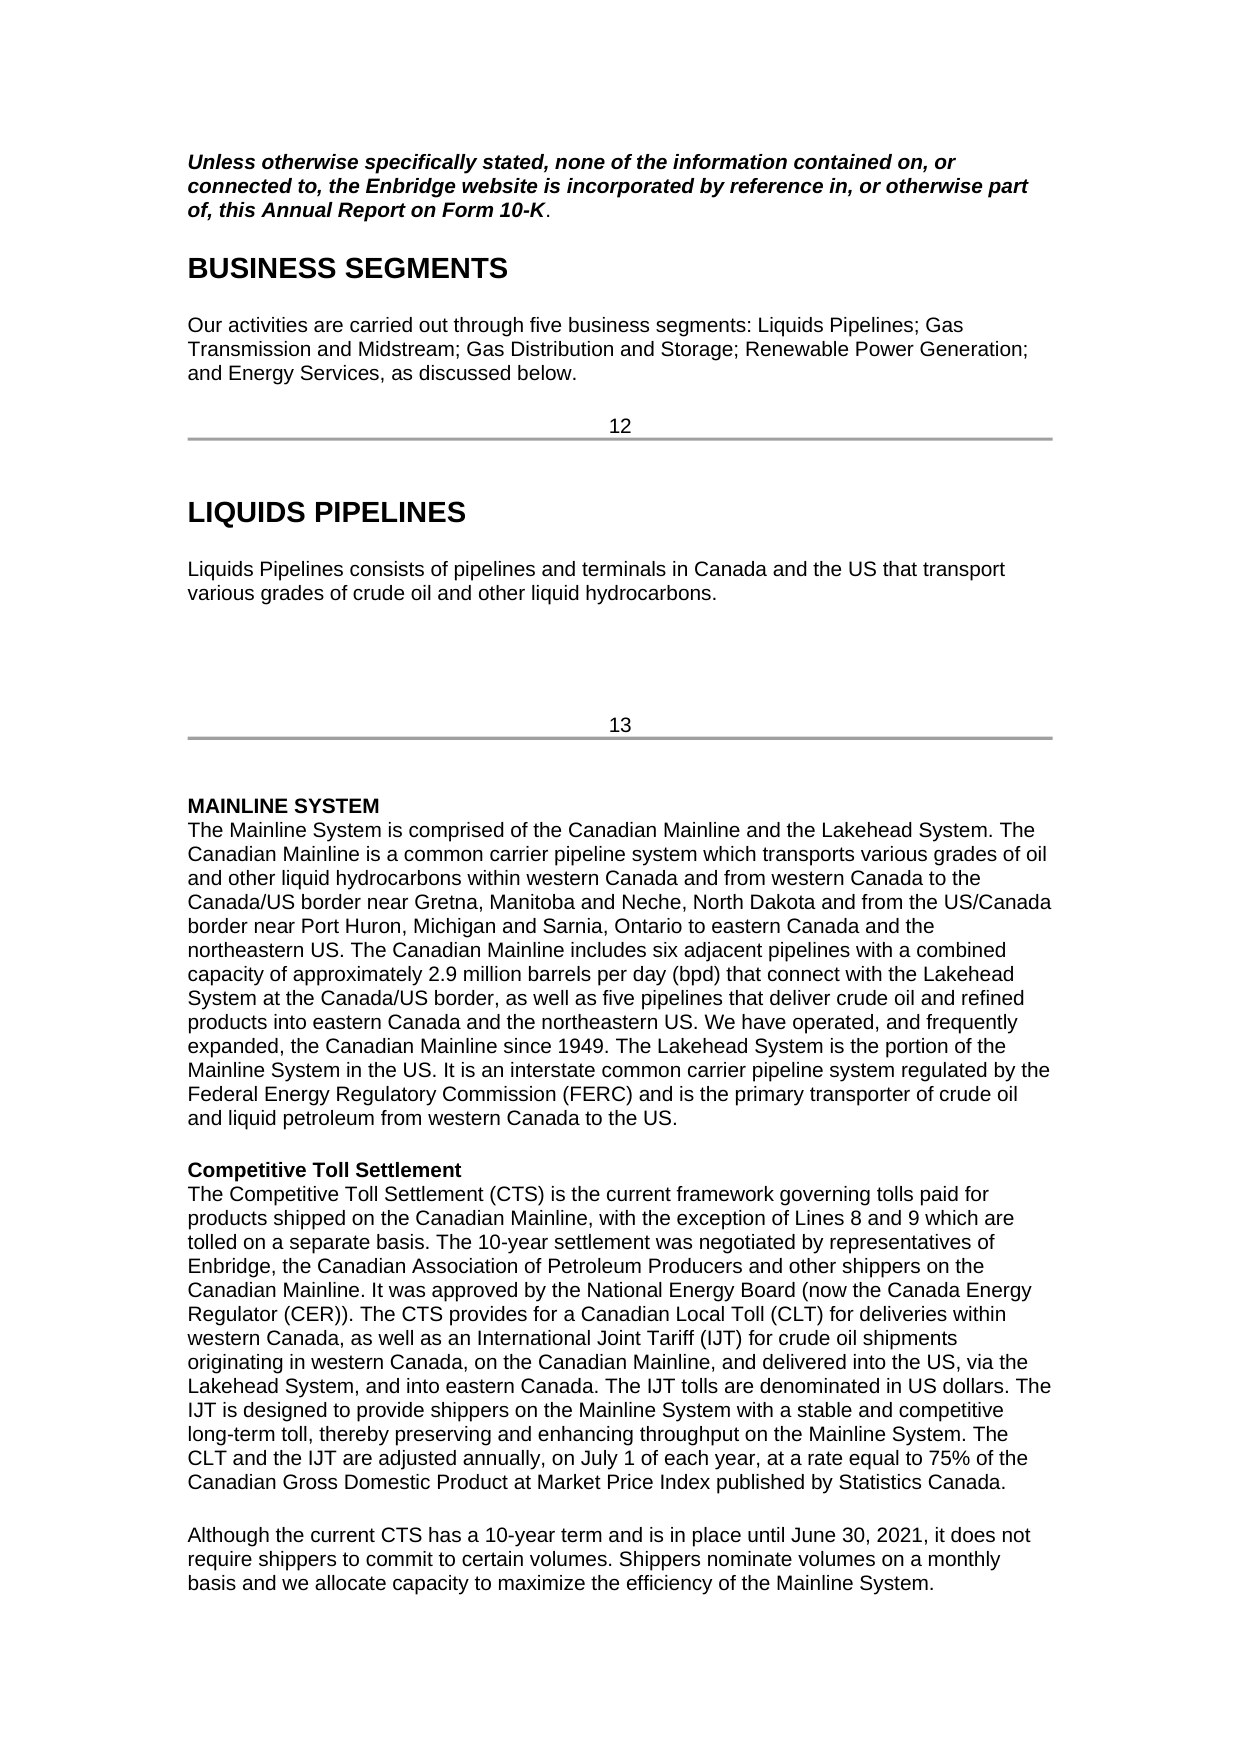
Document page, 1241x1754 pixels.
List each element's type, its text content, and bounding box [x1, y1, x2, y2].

text The Competitive Toll Settlement (CTS) is the current framework governing tolls paid for products shipped on the Canadian Mainline, with the exception of Lines 8 and 9 which are tolled on a separate basis. The 10-year settlement was negotiated by representatives of Enbridge, the Canadian Association of Petroleum Producers and other shippers on the Canadian Mainline. It was approved by the National Energy Board (now the Canada Energy Regulator (CER)). The CTS provides for a Canadian Local Toll (CLT) for deliveries within western Canada, as well as an International Joint Tariff (IJT) for crude oil shipments originating in western Canada, on the Canadian Mainline, and delivered into the US, via the Lakehead System, and into eastern Canada. The IJT tolls are denominated in US dollars. The IJT is designed to provide shippers on the Mainline System with a stable and competitive long-term toll, thereby preserving and enhancing throughput on the Mainline System. The CLT and the IJT are adjusted annually, on July 1 of each year, at a rate equal to 75% of the Canadian Gross Domestic Product at Market Price Index published by Statistics Canada. [187, 1182, 1053, 1494]
text 13 [187, 713, 1053, 736]
text Our activities are carried out through five business segments: Liquids Pipelines; Gas Transmission and Midstream; Gas Distribution and Storage; Renewable Power Generation; and Energy Services, as discussed below. [187, 313, 1053, 385]
text BUSINESS SEGMENTS [187, 251, 1053, 284]
text The Mainline System is comprised of the Canadian Mainline and the Lakehead System. The Canadian Mainline is a common carrier pipeline system which transports various grades of oil and other liquid hydrocarbons within western Canada and from western Canada to the Canada/US border near Gretna, Manitoba and Neche, North Dakota and from the US/Canada border near Port Huron, Michigan and Sarnia, Ontario to eastern Canada and the northeastern US. The Canadian Mainline includes six adjacent pipelines with a combined capacity of approximately 2.9 million barrels per day (bpd) that connect with the Lakehead System at the Canada/US border, as well as five pipelines that deliver crude oil and refined products into eastern Canada and the northeastern US. We have operated, and frequently expanded, the Canadian Mainline since 1949. The Lakehead System is the portion of the Mainline System in the US. It is an interstate common carrier pipeline system regulated by the Federal Energy Regulatory Commission (FERC) and is the primary transporter of crude oil and liquid petroleum from western Canada to the US. [187, 818, 1053, 1129]
text MAINLINE SYSTEM [187, 794, 1053, 818]
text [187, 150, 1053, 222]
text LIQUIDS PIPELINES [187, 495, 1053, 528]
text 12 [187, 413, 1053, 437]
text Although the current CTS has a 10-year term and is in place until June 30, 2021, it does not require shippers to commit to certain volumes. Shippers nominate volumes on a monthly basis and we allocate capacity to maximize the efficiency of the Mainline System. [187, 1522, 1053, 1594]
text Liquids Pipelines consists of pipelines and terminals in Canada and the US that transport various grades of crude oil and other liquid hydrocarbons. [187, 557, 1053, 605]
text Competitive Toll Settlement [187, 1158, 1053, 1182]
